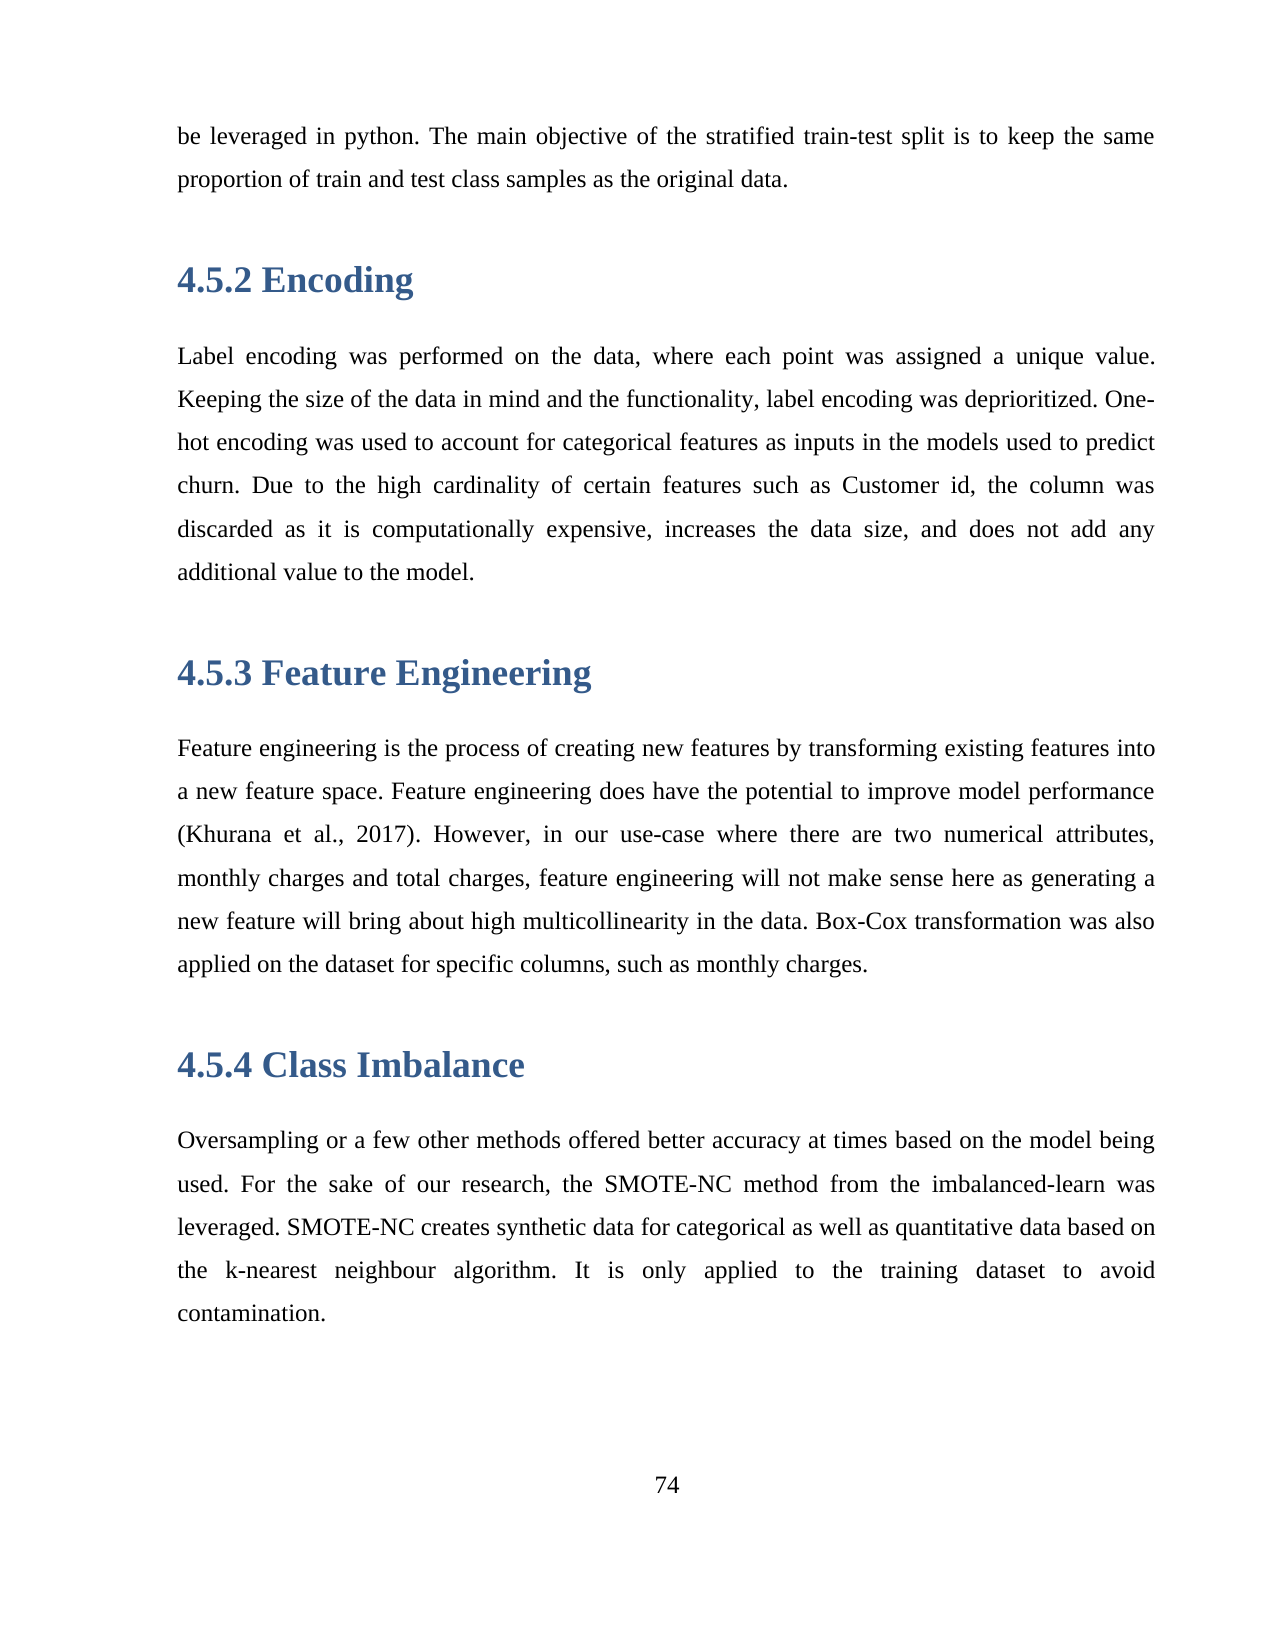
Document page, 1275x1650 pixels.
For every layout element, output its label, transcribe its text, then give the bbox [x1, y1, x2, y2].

subtitle 4.5.4 Class Imbalance [177, 1042, 1156, 1085]
text Label encoding was performed on the data, where each point was assigned a unique value. Keeping the size of the data in mind and the functionality, label encoding was deprioritized. One-hot encoding was used to account for categorical features as inputs in the models used to predict churn. Due to the high cardinality of certain features such as Customer id, the column was discarded as it is computationally expensive, increases the data size, and does not add any additional value to the model. [177, 341, 1156, 586]
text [177, 121, 1156, 193]
subtitle 4.5.3 Feature Engineering [177, 650, 1156, 693]
subtitle 4.5.2 Encoding [177, 258, 1156, 301]
text Feature engineering is the process of creating new features by transforming existing features into a new feature space. Feature engineering does have the potential to improve model performance (Khurana et al., 2017). However, in our use-case where there are two numerical attributes, monthly charges and total charges, feature engineering will not make sense here as generating a new feature will bring about high multicollinearity in the data. Box-Cox transformation was also applied on the dataset for specific columns, such as monthly charges. [177, 733, 1156, 978]
text Oversampling or a few other methods offered better accuracy at times based on the model being used. For the sake of our research, the SMOTE-NC method from the imbalanced-learn was leveraged. SMOTE-NC creates synthetic data for categorical as well as quantitative data based on the k-nearest neighbour algorithm. It is only applied to the training dataset to avoid contamination. [177, 1126, 1156, 1327]
